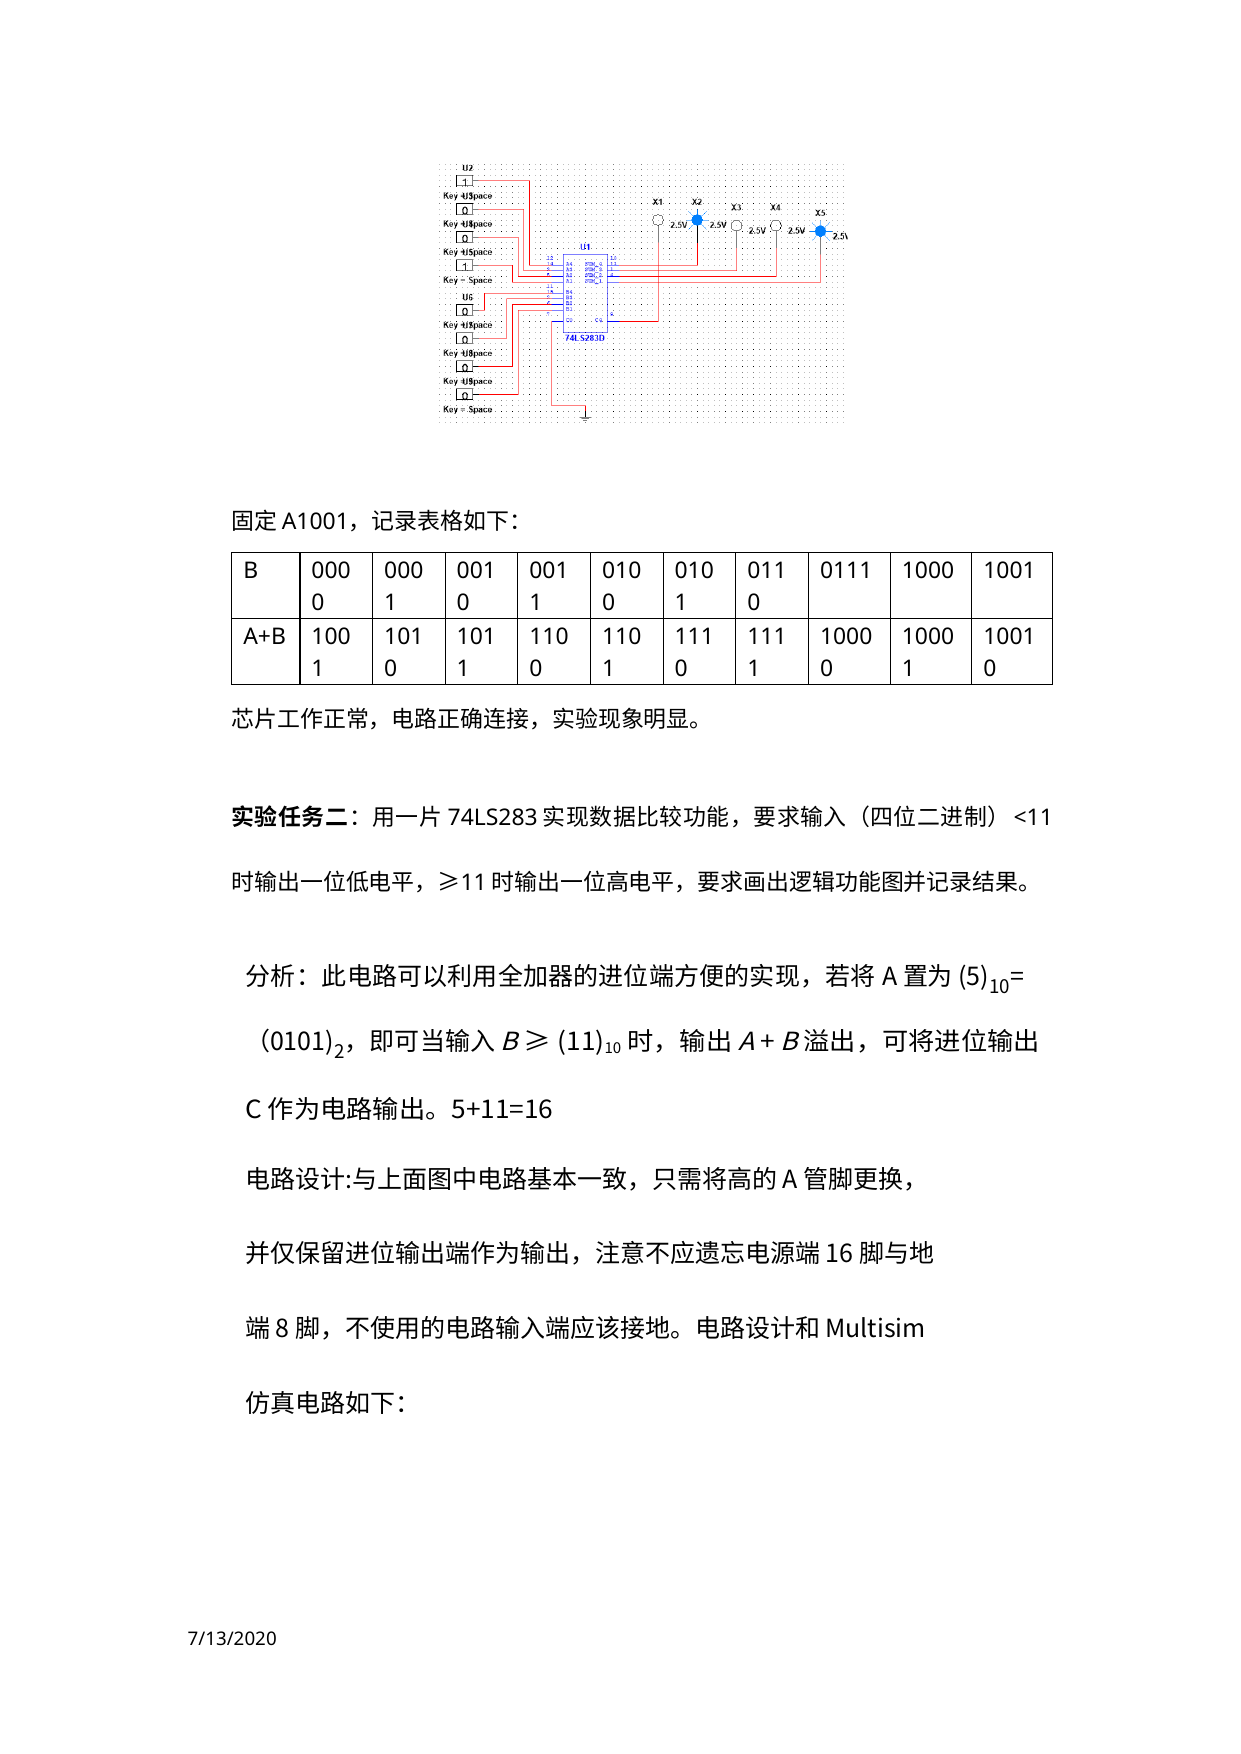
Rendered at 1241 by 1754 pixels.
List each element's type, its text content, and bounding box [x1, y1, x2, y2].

list 芯片工作正常，电路正确连接，实验现象明显。 [231, 685, 1053, 750]
table_header 0101 [664, 553, 735, 618]
table_cell 1110 [664, 619, 735, 684]
table_header 0001 [373, 553, 445, 618]
table_cell 10001 [891, 619, 971, 684]
table_cell 10010 [972, 619, 1052, 684]
table_cell 1101 [591, 619, 663, 684]
text 电路设计:与上面图中电路基本一致，只需将高的 A 管脚更换，并仅保留进位输出端作为输出，注意不应遗忘电源端 16 脚与地端 8 脚，不使用的电路输入端应该接地。电路设计和Multisim仿真电路如下： [245, 1145, 944, 1434]
table_cell 1001 [301, 619, 372, 684]
table_cell 1011 [446, 619, 517, 684]
table_cell 1010 [373, 619, 445, 684]
table_header B [232, 553, 299, 618]
table_header 1000 [891, 553, 971, 618]
table_header 0100 [591, 553, 663, 618]
table_header 0010 [446, 553, 517, 618]
table_header 0111 [809, 553, 890, 618]
list 实验任务二：用一片74LS283实现数据比较功能，要求输入（四位二进制）<11时输出一位低电平，≥11时输出一位高电平，要求画出逻辑功能图并记录结果。 [231, 783, 1053, 913]
table_header 0110 [736, 553, 808, 618]
table_cell 1100 [518, 619, 590, 684]
table_cell A+B [232, 619, 299, 684]
table_cell 1111 [736, 619, 808, 684]
table_header 0000 [301, 553, 372, 618]
picture [436, 162, 848, 427]
table_header 0011 [518, 553, 590, 618]
list 固定A1001，记录表格如下： [231, 487, 1053, 552]
text 分析：此电路可以利用全加器的进位端方便的实现，若将 A 置为 (5)10=（0101)2，即可当输入B ≥ (11)10 时，输出 A + B 溢出，可将进位输出 C 作为电路输出。5+11=16 [245, 945, 1053, 1140]
table_header 1001 [972, 553, 1052, 618]
table_cell 10000 [809, 619, 890, 684]
